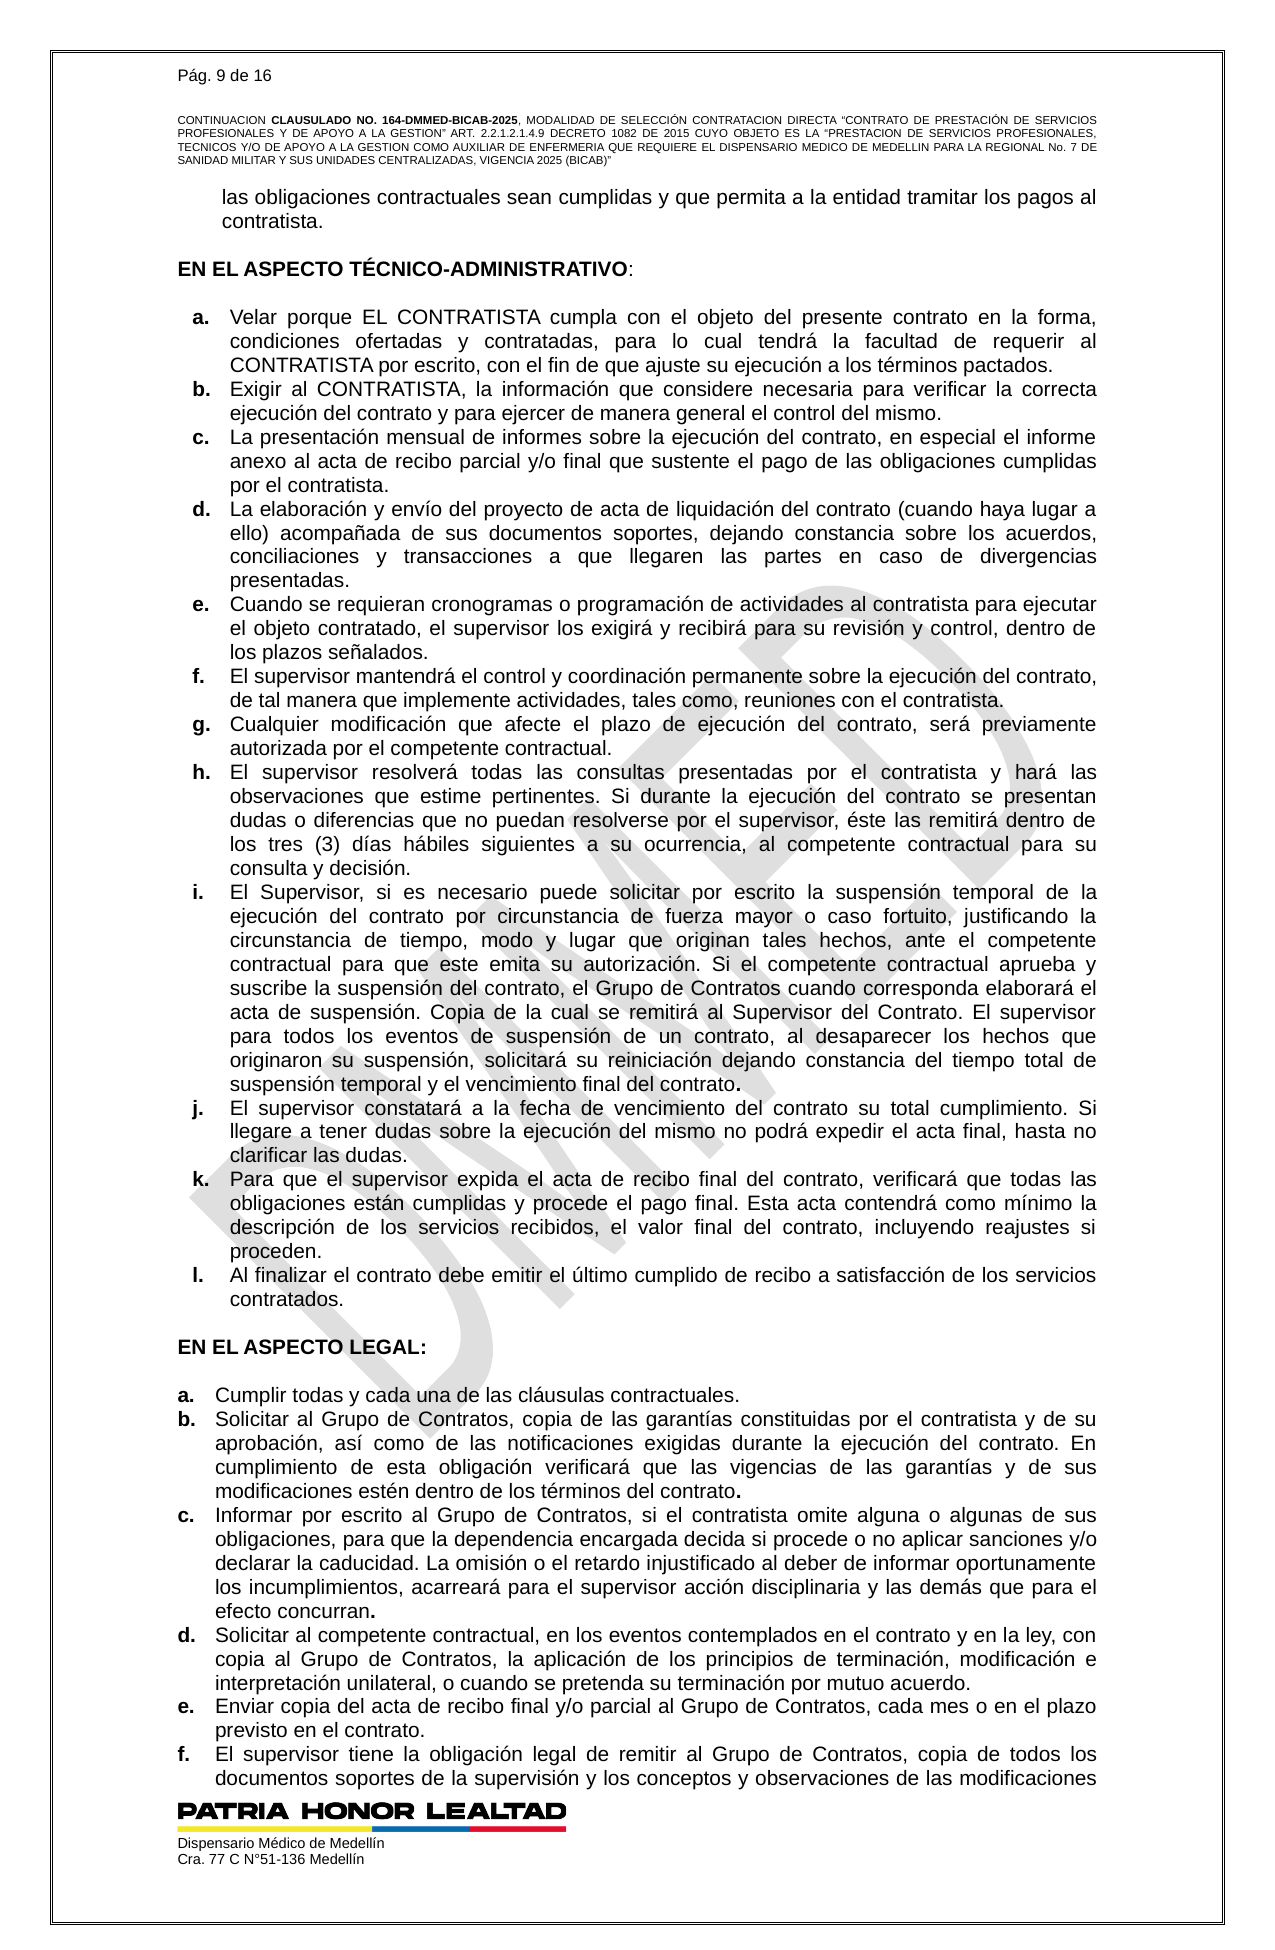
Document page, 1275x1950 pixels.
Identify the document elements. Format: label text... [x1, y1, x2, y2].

list Solicitar al Grupo de Contratos, copia de las garantías constituidas por el contratista y de su aprobación, así como de las notificaciones exigidas durante la ejecución del contrato. En cumplimiento de esta obligación verificará que las vigencias de las garantías y de sus modificaciones estén dentro de los términos del contrato. [177, 1407, 1098, 1503]
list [184, 185, 1098, 233]
list El Supervisor, si es necesario puede solicitar por escrito la suspensión temporal de la ejecución del contrato por circunstancia de fuerza mayor o caso fortuito, justificando la circunstancia de tiempo, modo y lugar que originan tales hechos, ante el competente contractual para que este emita su autorización. Si el competente contractual aprueba y suscribe la suspensión del contrato, el Grupo de Contratos cuando corresponda elaborará el acta de suspensión. Copia de la cual se remitirá al Supervisor del Contrato. El supervisor para todos los eventos de suspensión de un contrato, al desaparecer los hechos que originaron su suspensión, solicitará su reiniciación dejando constancia del tiempo total de suspensión temporal y el vencimiento final del contrato. [192, 880, 1098, 1095]
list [177, 1742, 1098, 1790]
text EN EL ASPECTO LEGAL: [177, 1335, 1098, 1359]
list Al finalizar el contrato debe emitir el último cumplido de recibo a satisfacción de los servicios contratados. [192, 1263, 1098, 1311]
list La elaboración y envío del proyecto de acta de liquidación del contrato (cuando haya lugar a ello) acompañada de sus documentos soportes, dejando constancia sobre los acuerdos, conciliaciones y transacciones a que llegaren las partes en caso de divergencias presentadas. [192, 496, 1098, 592]
list La presentación mensual de informes sobre la ejecución del contrato, en especial el informe anexo al acta de recibo parcial y/o final que sustente el pago de las obligaciones cumplidas por el contratista. [192, 424, 1098, 496]
list El supervisor mantendrá el control y coordinación permanente sobre la ejecución del contrato, de tal manera que implemente actividades, tales como, reuniones con el contratista. [192, 664, 1098, 712]
list Exigir al CONTRATISTA, la información que considere necesaria para verificar la correcta ejecución del contrato y para ejercer de manera general el control del mismo. [192, 377, 1098, 424]
picture [177, 1802, 567, 1832]
list El supervisor constatará a la fecha de vencimiento del contrato su total cumplimiento. Si llegare a tener dudas sobre la ejecución del mismo no podrá expedir el acta final, hasta no clarificar las dudas. [192, 1095, 1098, 1167]
list Informar por escrito al Grupo de Contratos, si el contratista omite alguna o algunas de sus obligaciones, para que la dependencia encargada decida si procede o no aplicar sanciones y/o declarar la caducidad. La omisión o el retardo injustificado al deber de informar oportunamente los incumplimientos, acarreará para el supervisor acción disciplinaria y las demás que para el efecto concurran. [177, 1503, 1098, 1622]
text EN EL ASPECTO TÉCNICO-ADMINISTRATIVO: [177, 257, 1098, 281]
list Cualquier modificación que afecte el plazo de ejecución del contrato, será previamente autorizada por el competente contractual. [192, 712, 1098, 760]
list Cuando se requieran cronogramas o programación de actividades al contratista para ejecutar el objeto contratado, el supervisor los exigirá y recibirá para su revisión y control, dentro de los plazos señalados. [192, 592, 1098, 664]
list El supervisor resolverá todas las consultas presentadas por el contratista y hará las observaciones que estime pertinentes. Si durante la ejecución del contrato se presentan dudas o diferencias que no puedan resolverse por el supervisor, éste las remitirá dentro de los tres (3) días hábiles siguientes a su ocurrencia, al competente contractual para su consulta y decisión. [192, 760, 1098, 880]
list Enviar copia del acta de recibo final y/o parcial al Grupo de Contratos, cada mes o en el plazo previsto en el contrato. [177, 1694, 1098, 1742]
list Velar porque EL CONTRATISTA cumpla con el objeto del presente contrato en la forma, condiciones ofertadas y contratadas, para lo cual tendrá la facultad de requerir al CONTRATISTA por escrito, con el fin de que ajuste su ejecución a los términos pactados. [192, 305, 1098, 377]
list Solicitar al competente contractual, en los eventos contemplados en el contrato y en la ley, con copia al Grupo de Contratos, la aplicación de los principios de terminación, modificación e interpretación unilateral, o cuando se pretenda su terminación por mutuo acuerdo. [177, 1622, 1098, 1694]
list Cumplir todas y cada una de las cláusulas contractuales. [177, 1383, 1098, 1407]
list Para que el supervisor expida el acta de recibo final del contrato, verificará que todas las obligaciones están cumplidas y procede el pago final. Esta acta contendrá como mínimo la descripción de los servicios recibidos, el valor final del contrato, incluyendo reajustes si proceden. [192, 1167, 1098, 1263]
